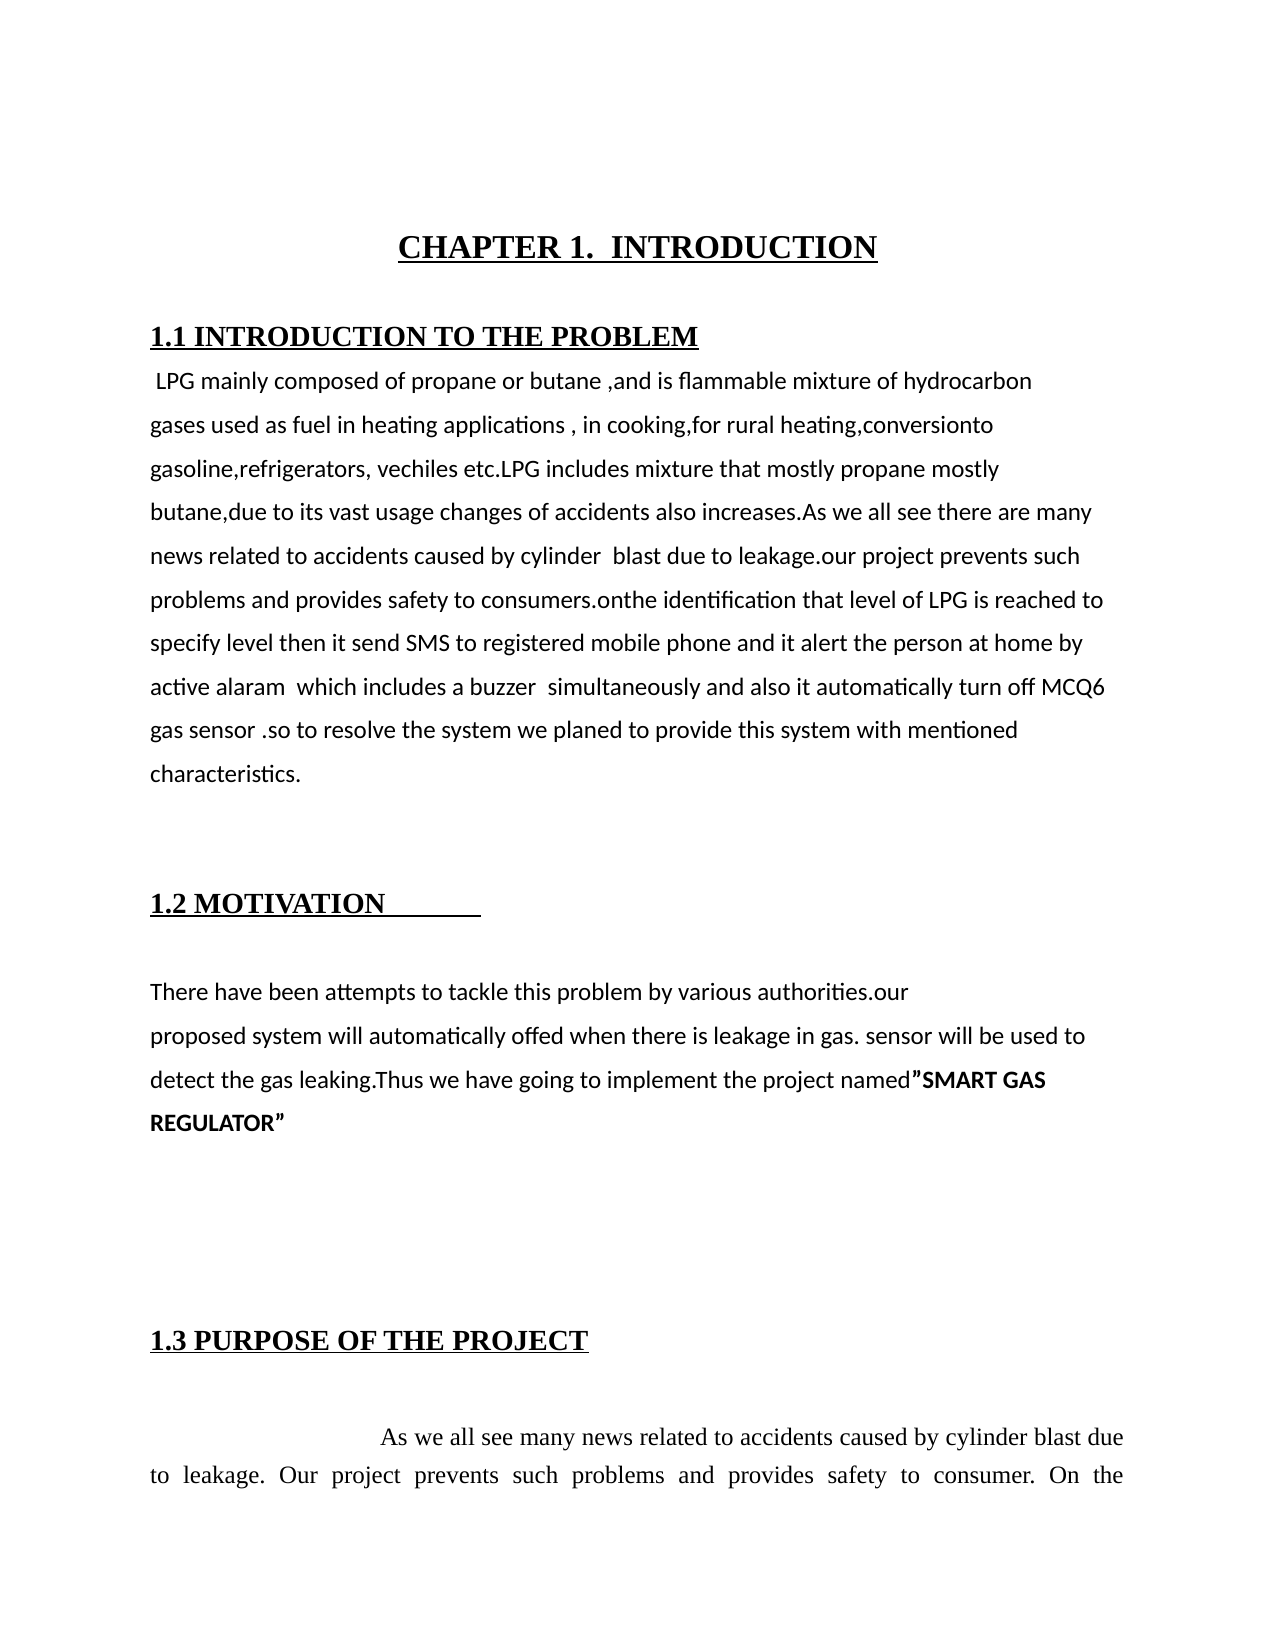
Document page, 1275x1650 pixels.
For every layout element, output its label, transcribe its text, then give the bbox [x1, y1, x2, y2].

text CHAPTER 1. INTRODUCTION [150, 237, 1125, 264]
text REGULATOR” [150, 1110, 1125, 1137]
text detect the gas leaking.Thus we have going to implement the project named”SMART GAS [150, 1067, 1125, 1093]
text gas sensor .so to resolve the system we planed to provide this system with mentioned [150, 717, 1125, 744]
text specify level then it send SMS to registered mobile phone and it alert the person at home by [150, 630, 1125, 657]
text butane,due to its vast usage changes of accidents also increases.As we all see there are many [150, 499, 1125, 526]
text news related to accidents caused by cylinder blast due to leakage.our project prevents such [150, 543, 1125, 570]
text 1.1 INTRODUCTION TO THE PROBLEM [150, 324, 1125, 352]
text problems and provides safety to consumers.onthe identification that level of LPG is reached to [150, 586, 1125, 613]
text active alaram which includes a buzzer simultaneously and also it automatically turn off MCQ6 [150, 674, 1125, 701]
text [150, 1416, 1125, 1491]
text gases used as fuel in heating applications , in cooking,for rural heating,conversionto [150, 412, 1125, 439]
text LPG mainly composed of propane or butane ,and is flammable mixture of hydrocarbon [150, 368, 1125, 395]
text 1.3 PURPOSE OF THE PROJECT [150, 1328, 1125, 1355]
text gasoline,refrigerators, vechiles etc.LPG includes mixture that mostly propane mostly [150, 456, 1125, 482]
text proposed system will automatically offed when there is leakage in gas. sensor will be used to [150, 1023, 1125, 1050]
text characteristics. [150, 761, 1125, 788]
text 1.2 MOTIVATION [150, 892, 1125, 919]
text There have been attempts to tackle this problem by various authorities.our [150, 979, 1125, 1006]
